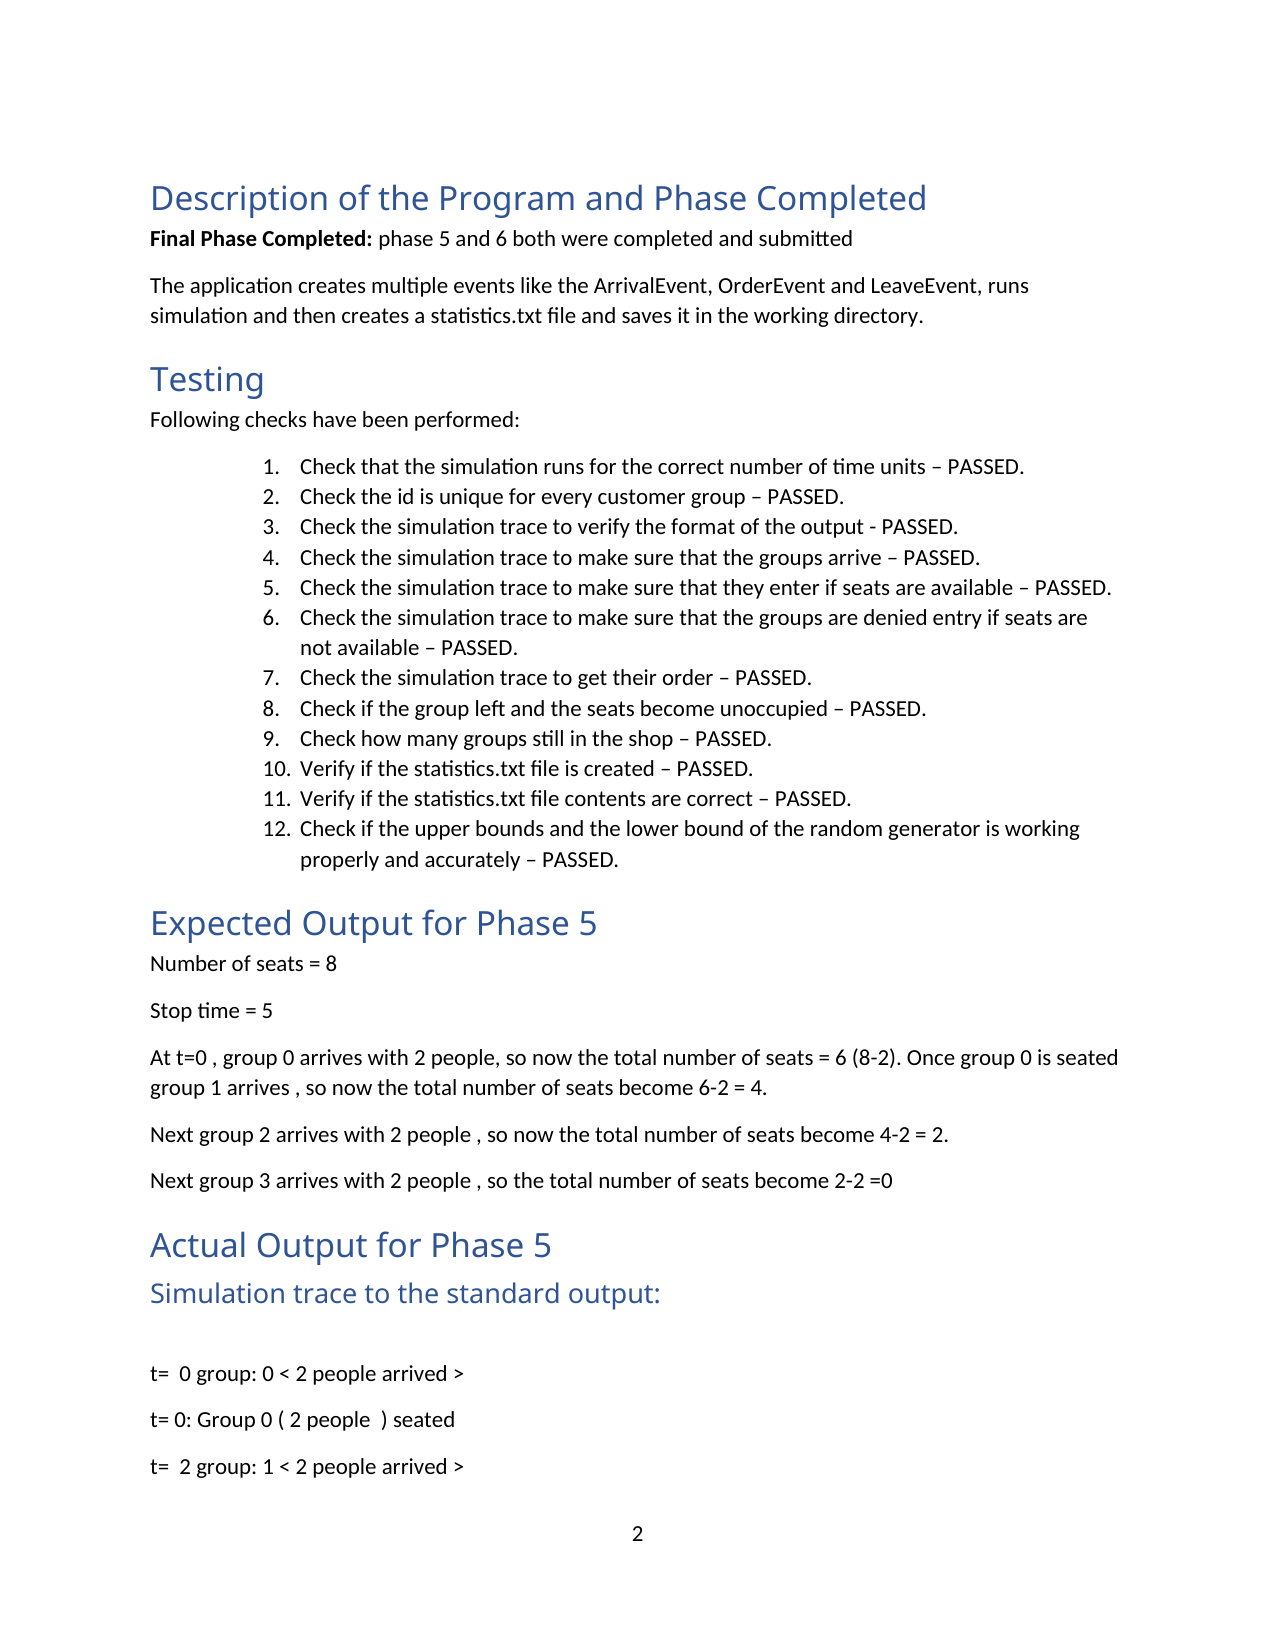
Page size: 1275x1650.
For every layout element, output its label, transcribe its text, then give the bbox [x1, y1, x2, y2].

text Final Phase Completed: phase 5 and 6 both were completed and submitted [150, 224, 1125, 252]
text Next group 3 arrives with 2 people , so the total number of seats become 2-2 =0 [150, 1167, 1125, 1195]
list Check the simulation trace to get their order – PASSED. [262, 663, 1125, 692]
list Verify if the statistics.txt file is created – PASSED. [262, 754, 1125, 782]
list Check if the upper bounds and the lower bound of the random generator is working properly and accurately – PASSED. [262, 814, 1125, 873]
text The application creates multiple events like the ArrivalEvent, OrderEvent and LeaveEvent, runs simulation and then creates a statistics.txt file and saves it in the working directory. [150, 271, 1125, 329]
subtitle Actual Output for Phase 5 [150, 1222, 1125, 1267]
list Check how many groups still in the shop – PASSED. [262, 724, 1125, 752]
list Check if the group left and the seats become unoccupied – PASSED. [262, 694, 1125, 722]
list Check the simulation trace to make sure that they enter if seats are available – PASSED. [262, 573, 1125, 601]
text Next group 2 arrives with 2 people , so now the total number of seats become 4-2 = 2. [150, 1120, 1125, 1148]
list Check the simulation trace to make sure that the groups arrive – PASSED. [262, 543, 1125, 571]
subtitle Description of the Program and Phase Completed [150, 175, 1125, 220]
list Verify if the statistics.txt file contents are correct – PASSED. [262, 784, 1125, 812]
subtitle Simulation trace to the standard output: [150, 1275, 1125, 1312]
text At t=0 , group 0 arrives with 2 people, so now the total number of seats = 6 (8-2). Once group 0 is seated group 1 arrives , so now the total number of seats become 6-2 = 4. [150, 1043, 1125, 1101]
subtitle Expected Output for Phase 5 [150, 900, 1125, 945]
text Number of seats = 8 [150, 949, 1125, 977]
text Stop time = 5 [150, 996, 1125, 1024]
subtitle Testing [150, 356, 1125, 402]
text t= 0 group: 0 < 2 people arrived > [150, 1359, 1125, 1387]
list Check the simulation trace to make sure that the groups are denied entry if seats are not available – PASSED. [262, 603, 1125, 661]
list Check the id is unique for every customer group – PASSED. [262, 482, 1125, 510]
text t= 0: Group 0 ( 2 people ) seated [150, 1406, 1125, 1434]
text t= 2 group: 1 < 2 people arrived > [150, 1452, 1125, 1481]
list Check that the simulation runs for the correct number of time units – PASSED. [262, 452, 1125, 480]
text Following checks have been performed: [150, 405, 1125, 433]
list Check the simulation trace to verify the format of the output - PASSED. [262, 512, 1125, 541]
